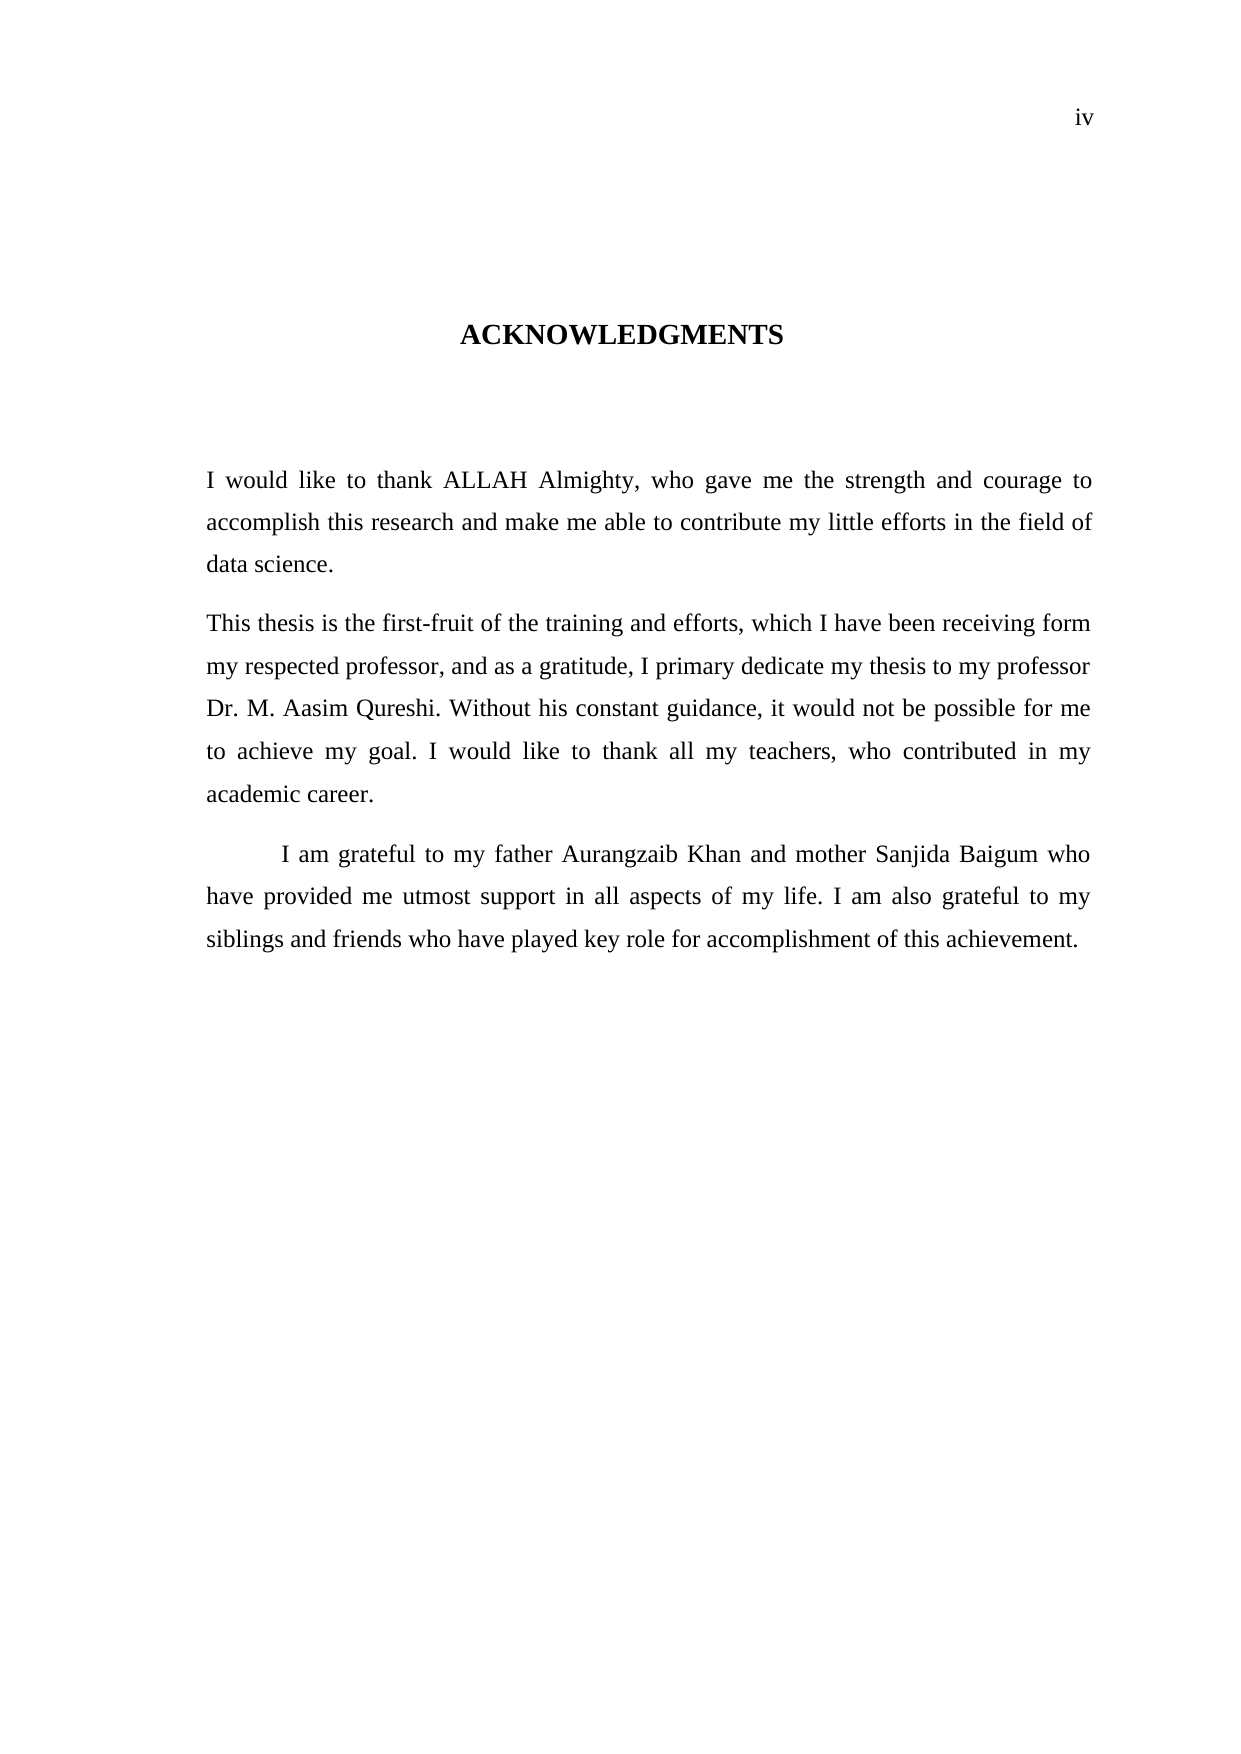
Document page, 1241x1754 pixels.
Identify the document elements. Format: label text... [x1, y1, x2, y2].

text ACKNOWLEDGMENTS [150, 317, 1094, 351]
text I am grateful to my father Aurangzaib Khan and mother Sanjida Baigum who have provided me utmost support in all aspects of my life. I am also grateful to my siblings and friends who have played key role for accomplishment of this achievement. [206, 839, 1092, 881]
text I am grateful to my father Aurangzaib Khan and mother Sanjida Baigum who have provided me utmost support in all aspects of my life. I am also grateful to my siblings and friends who have played key role for accomplishment of this achievement. [206, 910, 1092, 953]
text iv [150, 102, 1094, 131]
text This thesis is the first-fruit of the training and efforts, which I have been receiving form my respected professor, and as a gratitude, I primary dedicate my thesis to my professor Dr. M. Aasim Qureshi. Without his constant guidance, it would not be possible for me to achieve my goal. I would like to thank all my teachers, who contributed in my academic career. [206, 608, 1092, 808]
text I would like to thank ALLAH Almighty, who gave me the strength and courage to accomplish this research and make me able to contribute my little efforts in the field of data science. [206, 465, 1094, 578]
